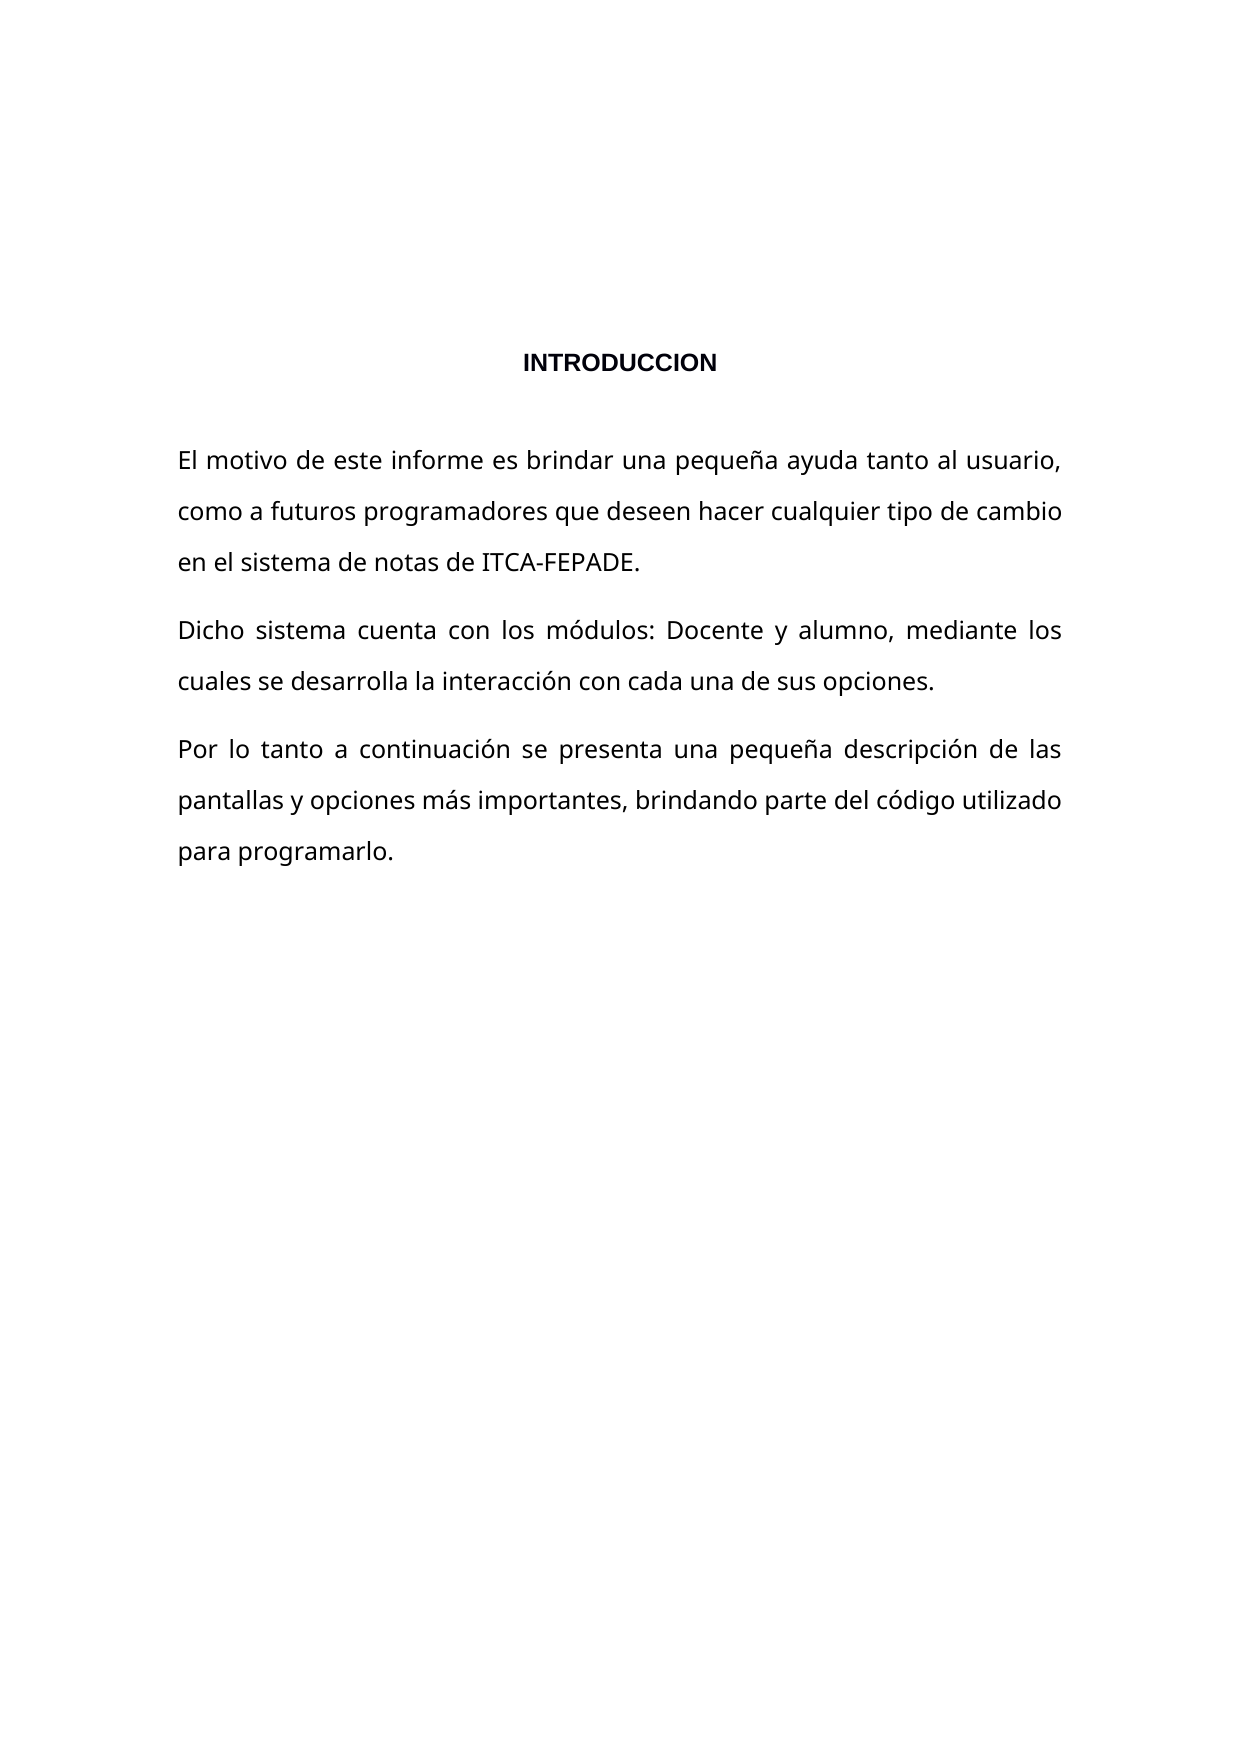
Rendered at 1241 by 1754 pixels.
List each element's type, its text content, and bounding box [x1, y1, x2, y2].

text Por lo tanto a continuación se presenta una pequeña descripción de las pantallas y opciones más importantes, brindando parte del código utilizado para programarlo. [177, 731, 1063, 867]
text INTRODUCCION [177, 348, 1063, 377]
text El motivo de este informe es brindar una pequeña ayuda tanto al usuario, como a futuros programadores que deseen hacer cualquier tipo de cambio en el sistema de notas de ITCA-FEPADE. [177, 443, 1063, 579]
text Dicho sistema cuenta con los módulos: Docente y alumno, mediante los cuales se desarrolla la interacción con cada una de sus opciones. [177, 613, 1063, 698]
